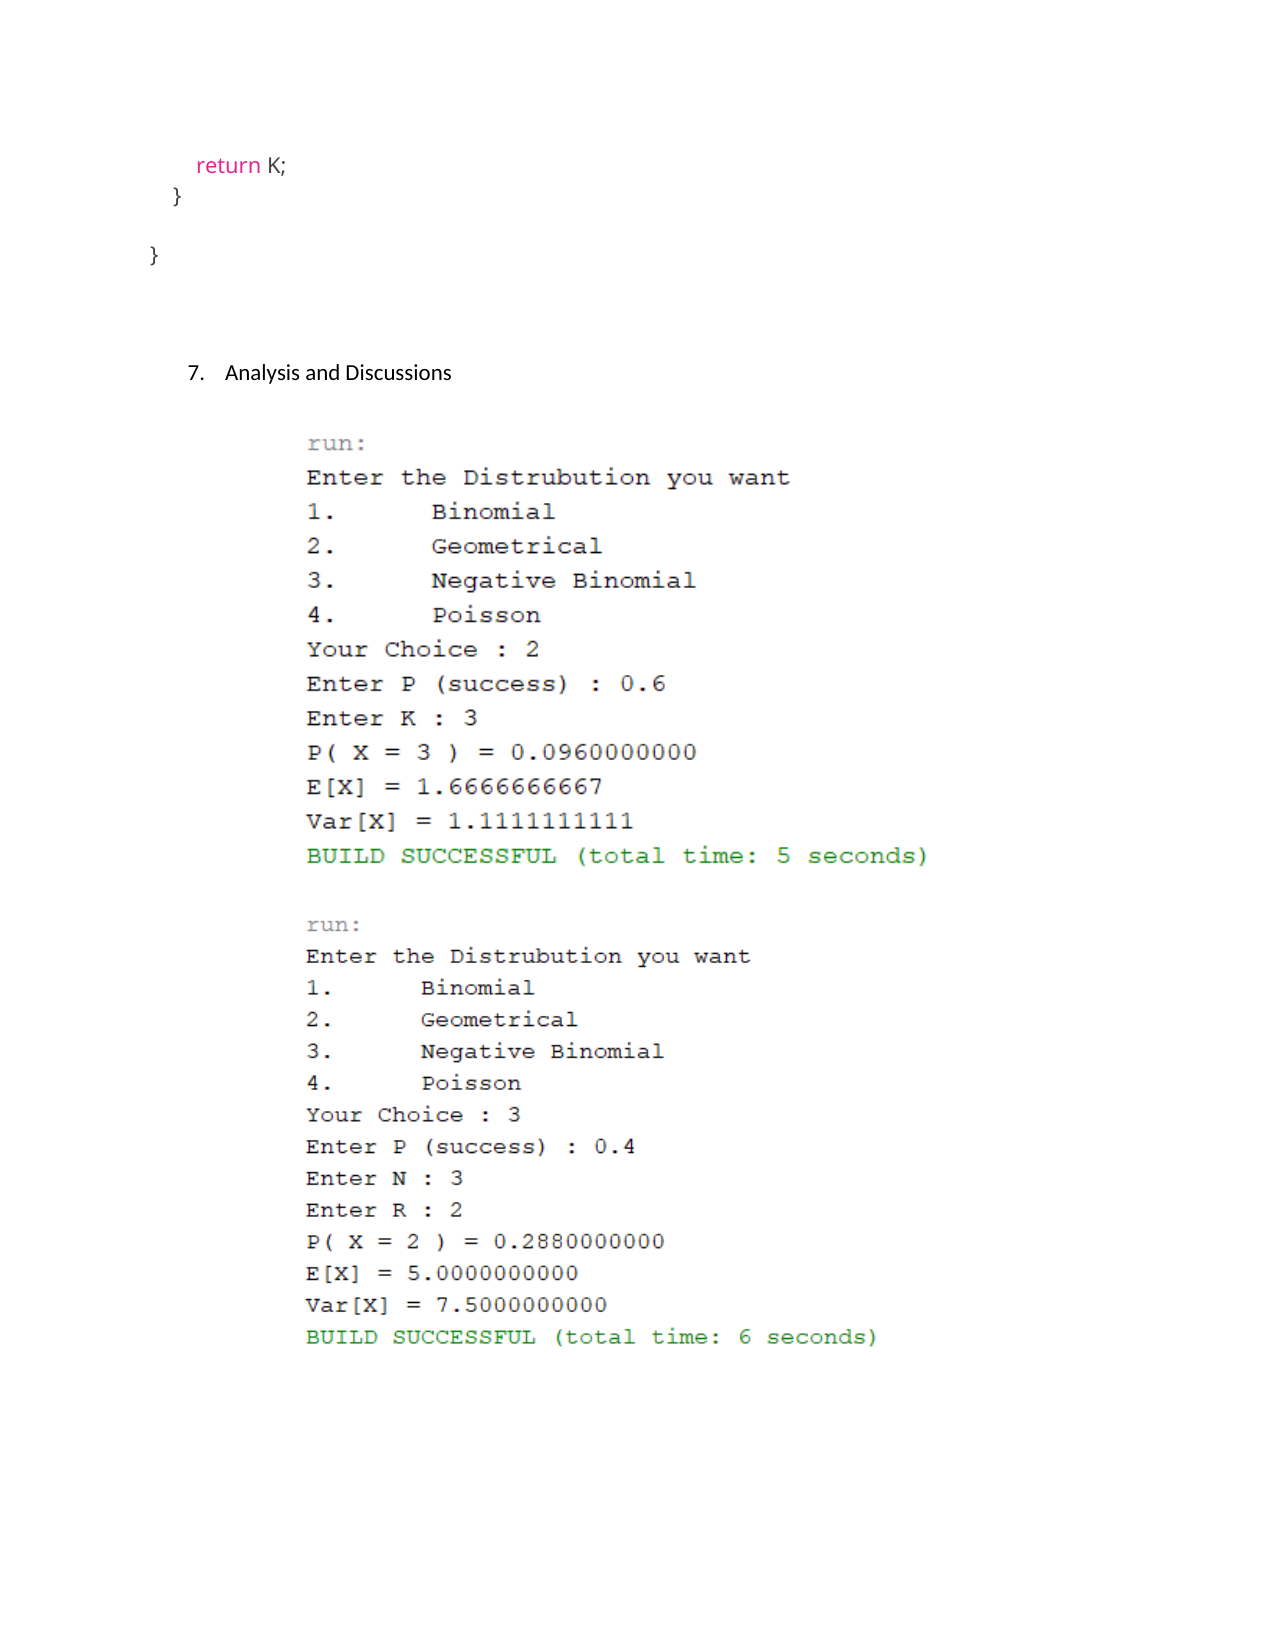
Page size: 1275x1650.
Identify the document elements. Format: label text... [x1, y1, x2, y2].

list Analysis and Discussions [187, 358, 1125, 386]
text return K; [150, 150, 1125, 180]
picture [280, 416, 995, 871]
text } [150, 239, 1125, 269]
text } [150, 180, 1125, 209]
picture [280, 901, 995, 1351]
